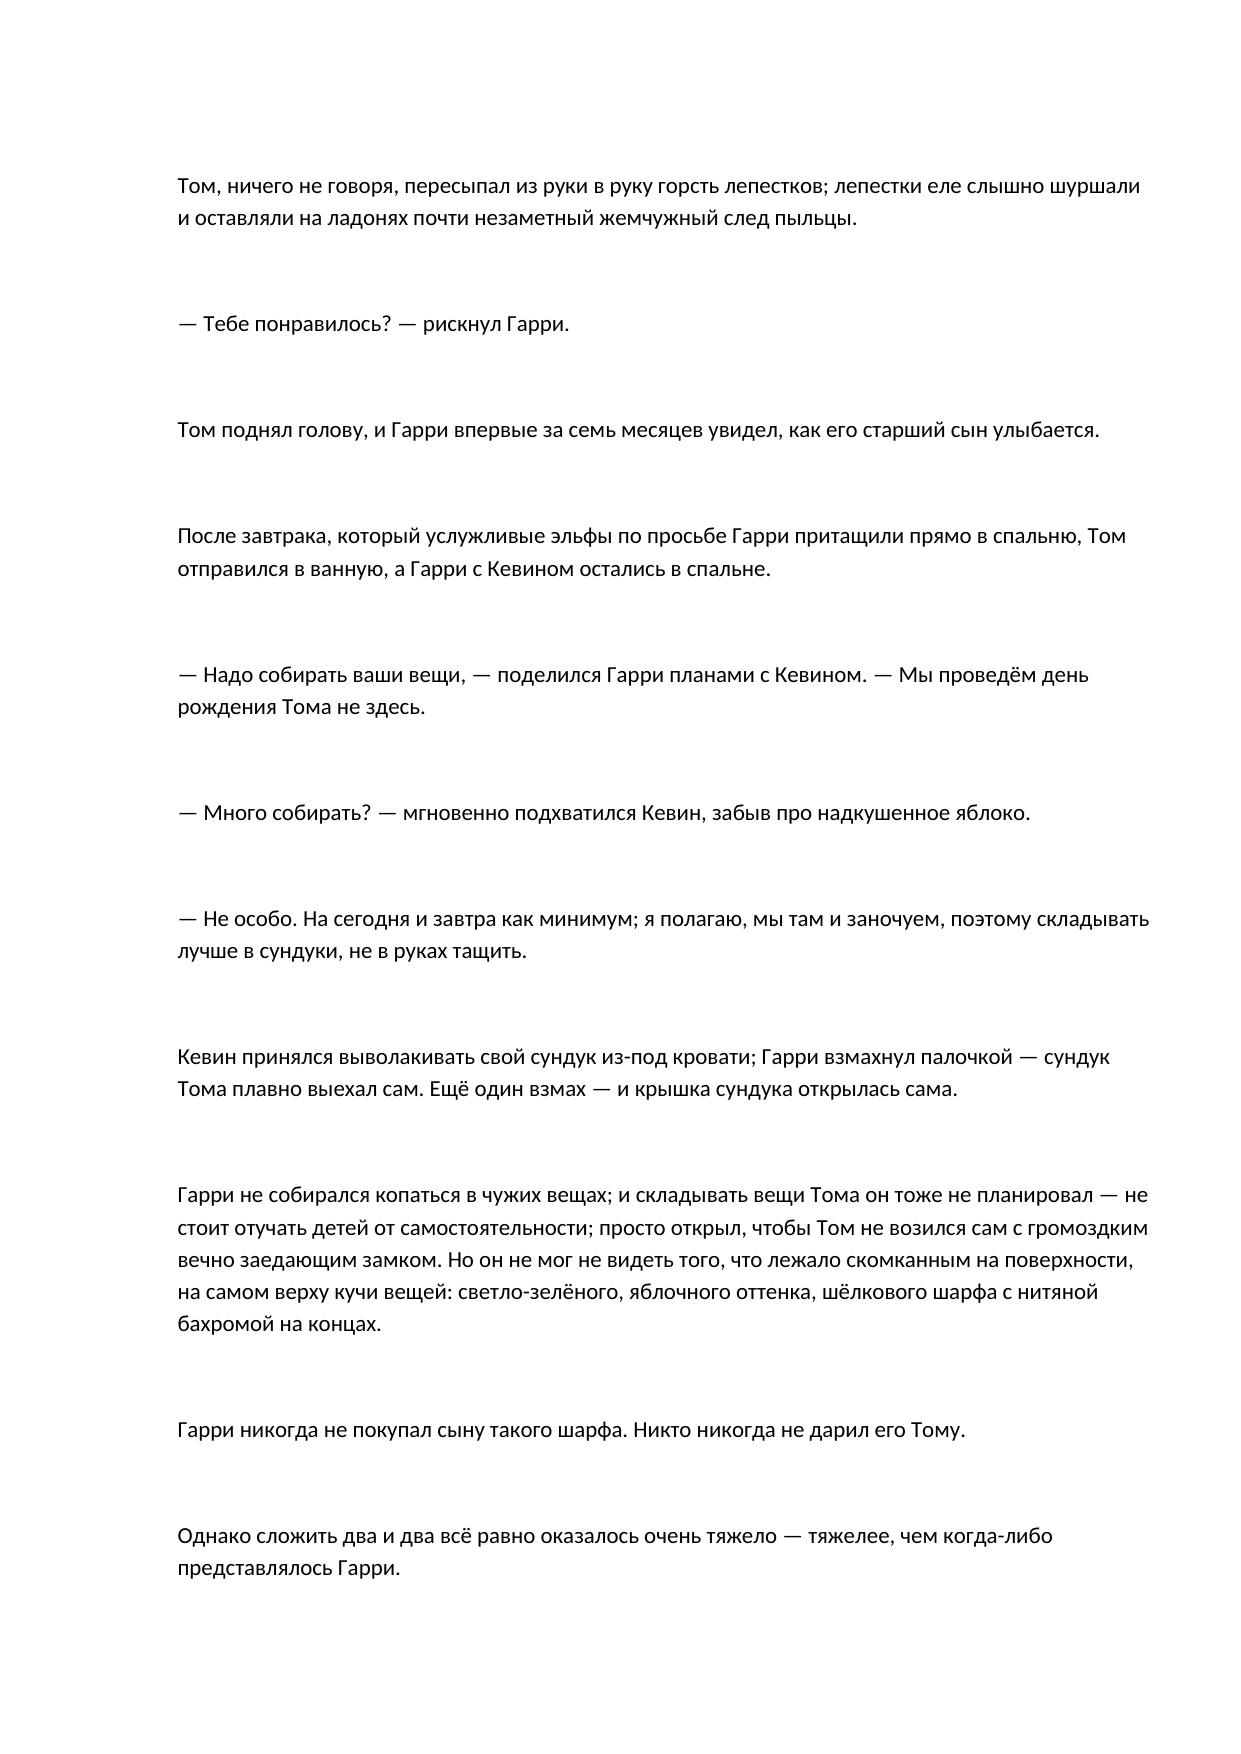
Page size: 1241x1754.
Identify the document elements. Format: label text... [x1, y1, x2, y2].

text — Не особо. На сегодня и завтра как минимум; я полагаю, мы там и заночуем, поэтому складывать лучше в сундуки, не в руках тащить. [177, 904, 1152, 964]
text Гарри никогда не покупал сыну такого шарфа. Никто никогда не дарил его Тому. [177, 1415, 1152, 1443]
text — Много собирать? — мгновенно подхватился Кевин, забыв про надкушенное яблоко. [177, 798, 1152, 826]
text — Тебе понравилось? — рискнул Гарри. [177, 309, 1152, 337]
text После завтрака, который услужливые эльфы по просьбе Гарри притащили прямо в спальню, Том отправился в ванную, а Гарри с Кевином остались в спальне. [177, 521, 1152, 582]
text Гарри не собирался копаться в чужих вещах; и складывать вещи Тома он тоже не планировал — не стоит отучать детей от самостоятельности; просто открыл, чтобы Том не возился сам с громоздким вечно заедающим замком. Но он не мог не видеть того, что лежало скомканным на поверхности, на самом верху кучи вещей: светло-зелёного, яблочного оттенка, шёлкового шарфа с нитяной бахромой на концах. [177, 1180, 1152, 1337]
text Однако сложить два и два всё равно оказалось очень тяжело — тяжелее, чем когда-либо представлялось Гарри. [177, 1521, 1152, 1581]
text — Надо собирать ваши вещи, — поделился Гарри планами с Кевином. — Мы проведём день рождения Тома не здесь. [177, 660, 1152, 720]
text Том поднял голову, и Гарри впервые за семь месяцев увидел, как его старший сын улыбается. [177, 415, 1152, 443]
text Том, ничего не говоря, пересыпал из руки в руку горсть лепестков; лепестки еле слышно шуршали и оставляли на ладонях почти незаметный жемчужный след пыльцы. [177, 171, 1152, 231]
text Кевин принялся выволакивать свой сундук из-под кровати; Гарри взмахнул палочкой — сундук Тома плавно выехал сам. Ещё один взмах — и крышка сундука открылась сама. [177, 1042, 1152, 1102]
